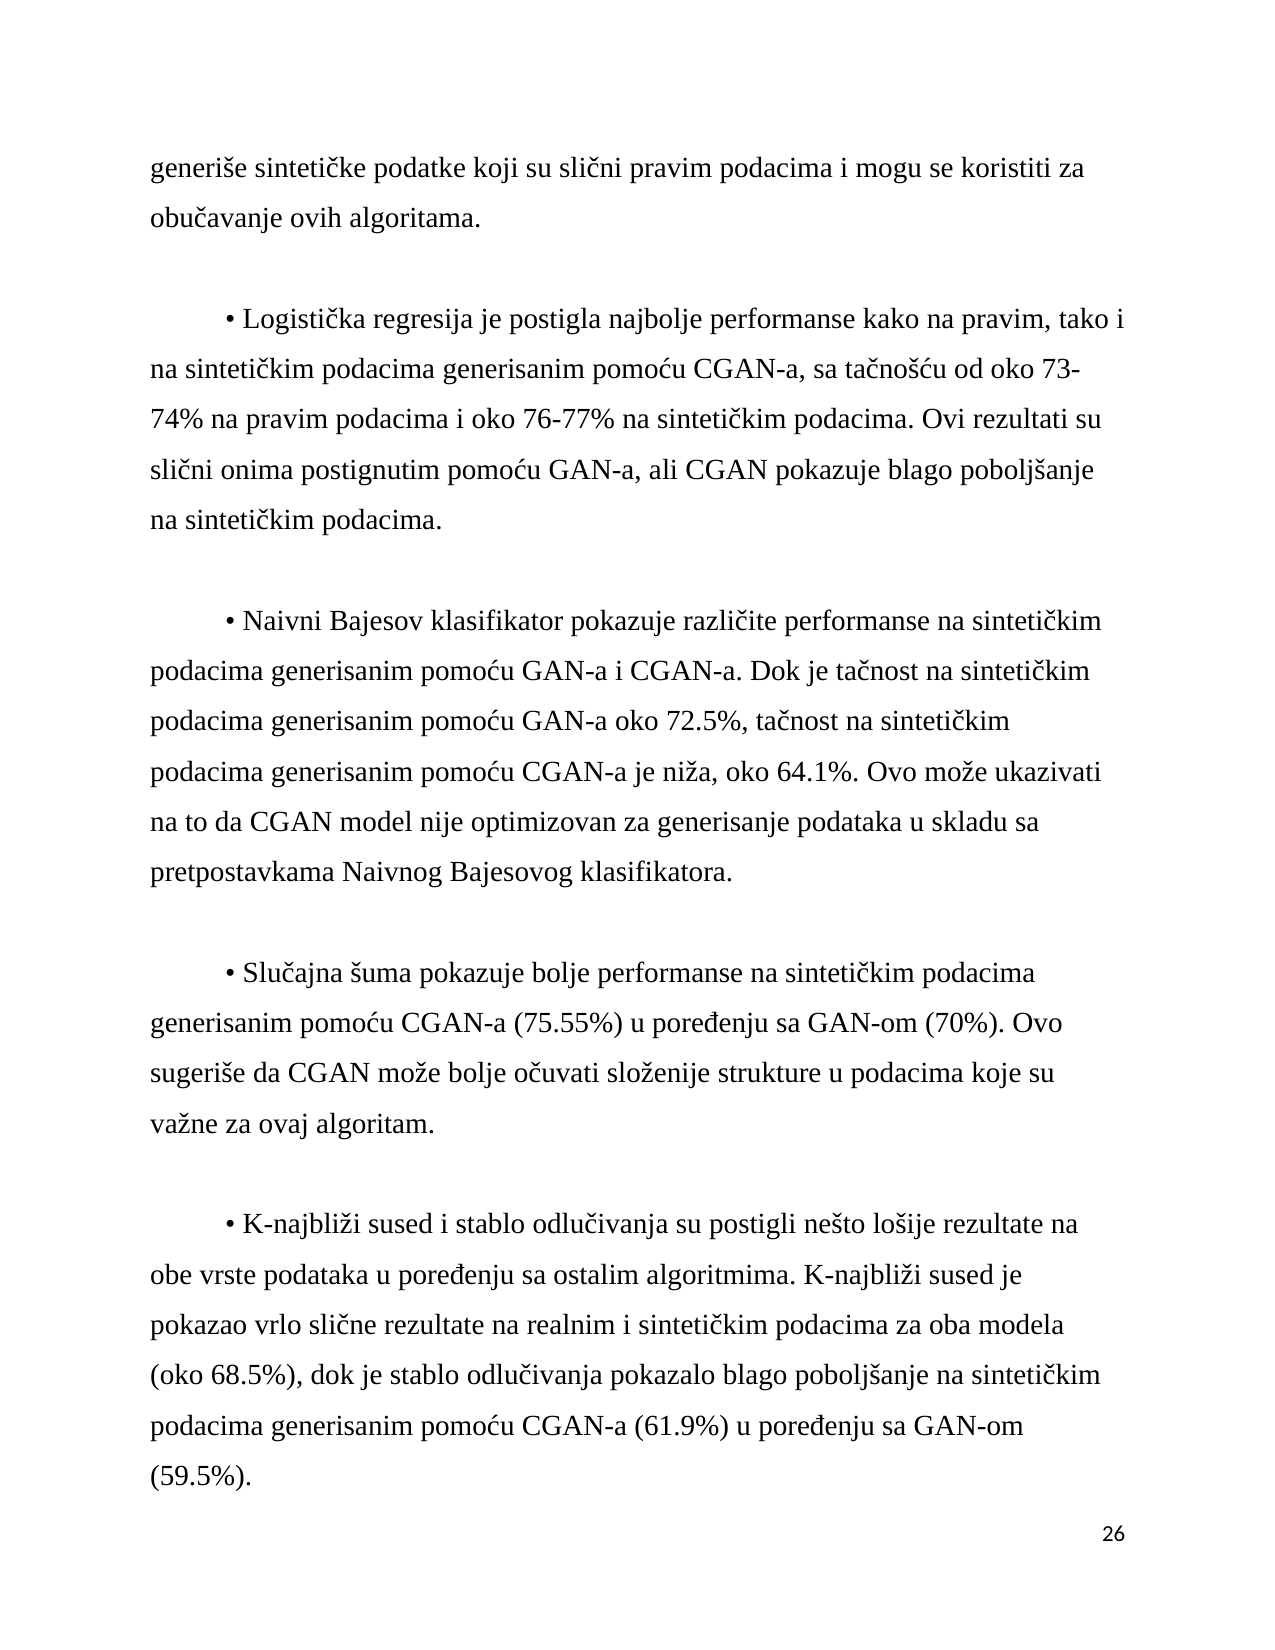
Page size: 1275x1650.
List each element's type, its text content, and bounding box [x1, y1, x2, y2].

text • K-najbliži sused i stablo odlučivanja su postigli nešto lošije rezultate na obe vrste podataka u poređenju sa ostalim algoritmima. K-najbliži sused je pokazao vrlo slične rezultate na realnim i sintetičkim podacima za oba modela (oko 68.5%), dok je stablo odlučivanja pokazalo blago poboljšanje na sintetičkim podacima generisanim pomoću CGAN-a (61.9%) u poređenju sa GAN-om (59.5%). [150, 1207, 1125, 1492]
text • Slučajna šuma pokazuje bolje performanse na sintetičkim podacima generisanim pomoću CGAN-a (75.55%) u poređenju sa GAN-om (70%). Ovo sugeriše da CGAN može bolje očuvati složenije strukture u podacima koje su važne za ovaj algoritam. [150, 955, 1125, 1139]
text • Naivni Bajesov klasifikator pokazuje različite performanse na sintetičkim podacima generisanim pomoću GAN-a i CGAN-a. Dok je tačnost na sintetičkim podacima generisanim pomoću GAN-a oko 72.5%, tačnost na sintetičkim podacima generisanim pomoću CGAN-a je niža, oko 64.1%. Ovo može ukazivati na to da CGAN model nije optimizovan za generisanje podataka u skladu sa pretpostavkama Naivnog Bajesovog klasifikatora. [150, 603, 1125, 888]
text • Logistička regresija je postigla najbolje performanse kako na pravim, tako i na sintetičkim podacima generisanim pomoću CGAN-a, sa tačnošću od oko 73-74% na pravim podacima i oko 76-77% na sintetičkim podacima. Ovi rezultati su slični onima postignutim pomoću GAN-a, ali CGAN pokazuje blago poboljšanje na sintetičkim podacima. [150, 301, 1125, 536]
